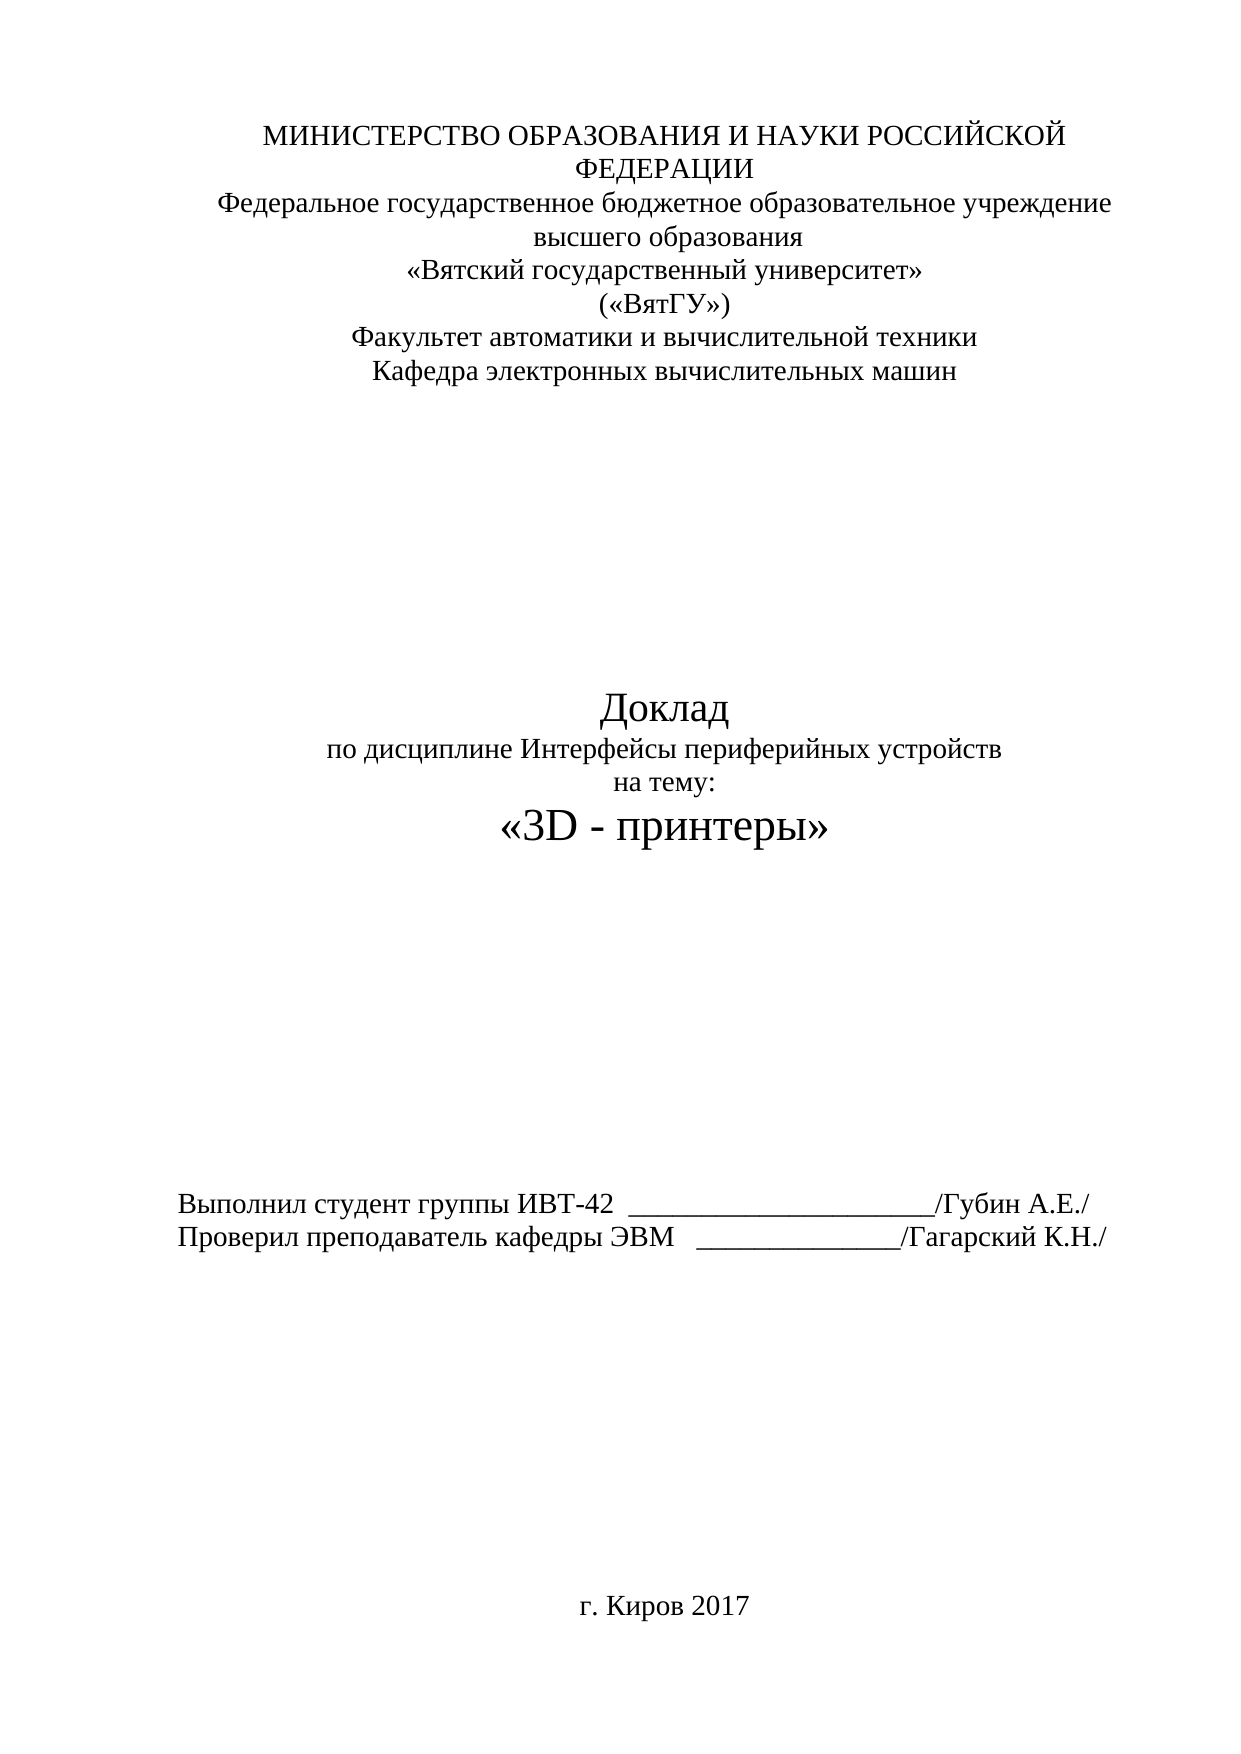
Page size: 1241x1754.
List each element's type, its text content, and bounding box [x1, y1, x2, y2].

text на тему: [177, 764, 1152, 798]
text Факультет автоматики и вычислительной техники [177, 319, 1152, 353]
text высшего образования [177, 219, 1152, 252]
text Федеральное государственное бюджетное образовательное учреждение [177, 185, 1152, 219]
text Выполнил студент группы ИВТ-42 _____________________/Губин А.Е./ [177, 1186, 1152, 1219]
text Проверил преподаватель кафедры ЭВМ ______________/Гагарский К.Н./ [177, 1219, 1152, 1253]
text Кафедра электронных вычислительных машин [177, 353, 1152, 386]
text («ВятГУ») [177, 286, 1152, 319]
text г. Киров 2017 [177, 1588, 1152, 1622]
text «3D - принтеры» [177, 798, 1152, 851]
text Доклад [177, 683, 1152, 731]
text по дисциплине Интерфейсы периферийных устройств [177, 731, 1152, 764]
text «Вятский государственный университет» [177, 252, 1152, 286]
text МИНИСТЕРСТВО ОБРАЗОВАНИЯ И НАУКИ РОССИЙСКОЙ ФЕДЕРАЦИИ [177, 118, 1152, 185]
